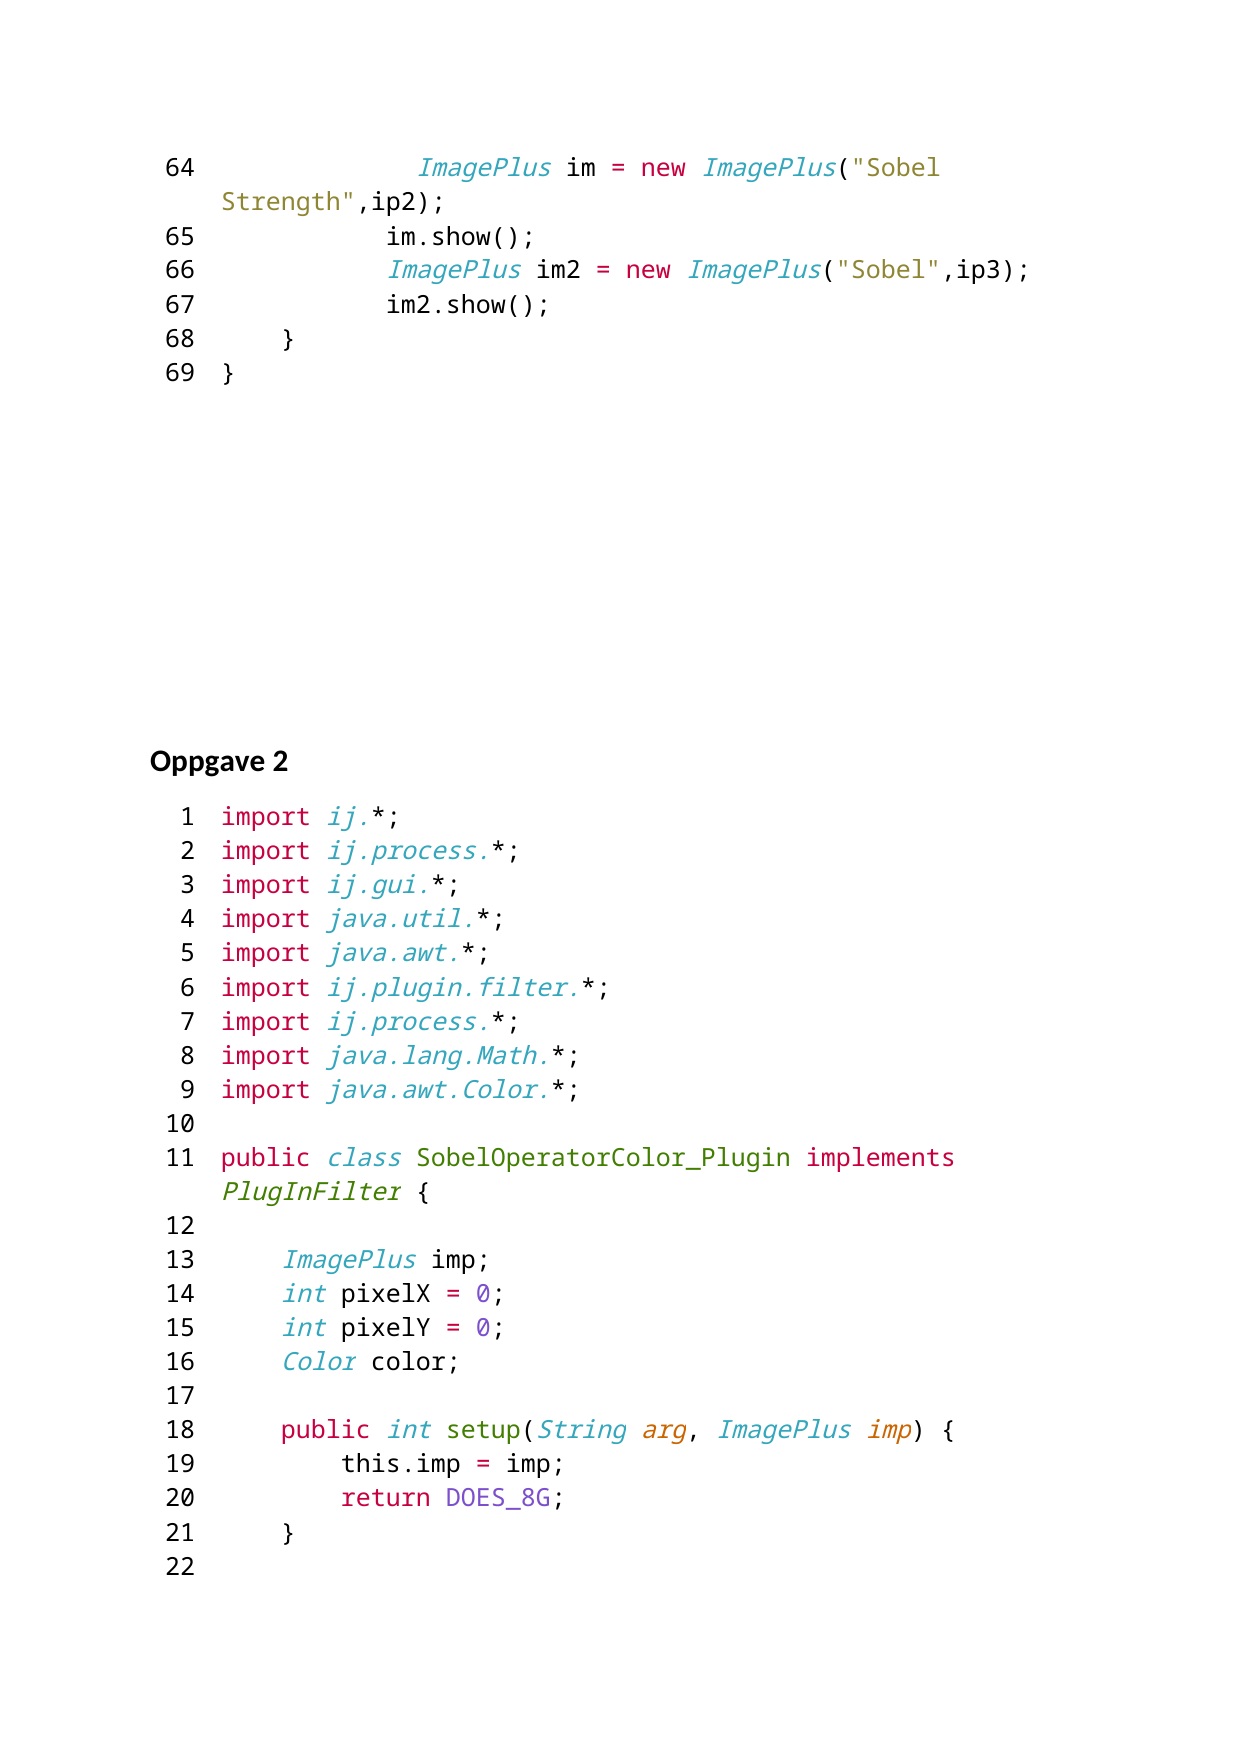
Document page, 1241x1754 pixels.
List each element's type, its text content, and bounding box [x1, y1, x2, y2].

text Oppgave 2 [150, 741, 1090, 779]
